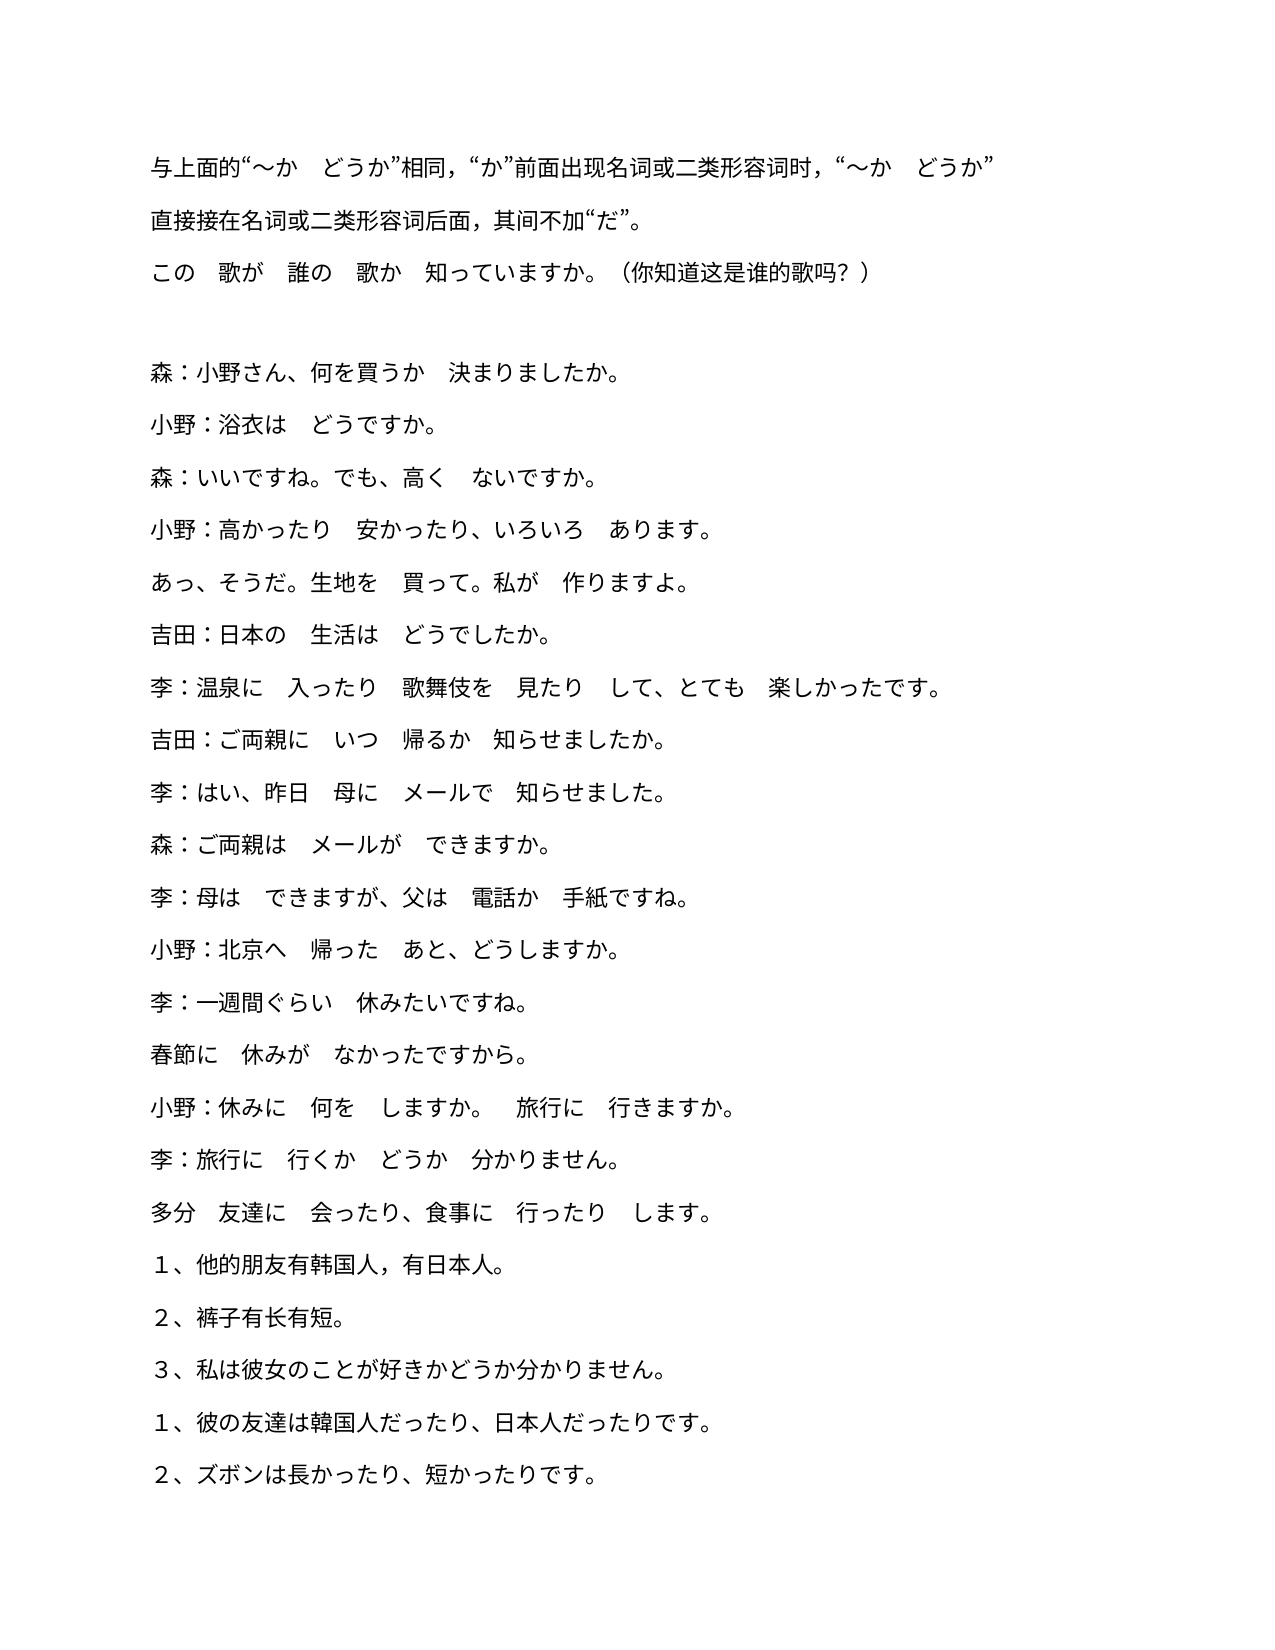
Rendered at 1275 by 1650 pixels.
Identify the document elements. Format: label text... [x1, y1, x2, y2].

text 李：旅行に 行くか どうか 分かりません。 [150, 1142, 1125, 1175]
text 直接接在名词或二类形容词后面，其间不加“だ”。 [150, 202, 1125, 236]
text 森：小野さん、何を買うか 決まりましたか。 [150, 354, 1125, 388]
text １、他的朋友有韩国人，有日本人。 [150, 1247, 1125, 1280]
text １、彼の友達は韓国人だったり、日本人だったりです。 [150, 1404, 1125, 1438]
text 小野：休みに 何を しますか。 旅行に 行きますか。 [150, 1089, 1125, 1123]
text 春節に 休みが なかったですから。 [150, 1037, 1125, 1070]
text 小野：北京へ 帰った あと、どうしますか。 [150, 932, 1125, 965]
text ２、ズボンは長かったり、短かったりです。 [150, 1457, 1125, 1490]
text 李：母は できますが、父は 電話か 手紙ですね。 [150, 879, 1125, 913]
text ２、裤子有长有短。 [150, 1299, 1125, 1333]
text この 歌が 誰の 歌か 知っていますか。（你知道这是谁的歌吗？） [150, 255, 1125, 288]
text ３、私は彼女のことが好きかどうか分かりません。 [150, 1352, 1125, 1385]
text 李：一週間ぐらい 休みたいですね。 [150, 984, 1125, 1018]
text 多分 友達に 会ったり、食事に 行ったり します。 [150, 1194, 1125, 1228]
text 与上面的“～か どうか”相同，“か”前面出现名词或二类形容词时，“～か どうか” [150, 150, 1125, 183]
text 小野：高かったり 安かったり、いろいろ あります。 [150, 512, 1125, 545]
text 吉田：日本の 生活は どうでしたか。 [150, 617, 1125, 650]
text 吉田：ご両親に いつ 帰るか 知らせましたか。 [150, 722, 1125, 755]
text 森：ご両親は メールが できますか。 [150, 827, 1125, 860]
text 李：温泉に 入ったり 歌舞伎を 見たり して、とても 楽しかったです。 [150, 669, 1125, 703]
text 李：はい、昨日 母に メールで 知らせました。 [150, 774, 1125, 808]
text 小野：浴衣は どうですか。 [150, 407, 1125, 440]
text あっ、そうだ。生地を 買って。私が 作りますよ。 [150, 564, 1125, 598]
text 森：いいですね。でも、高く ないですか。 [150, 459, 1125, 493]
